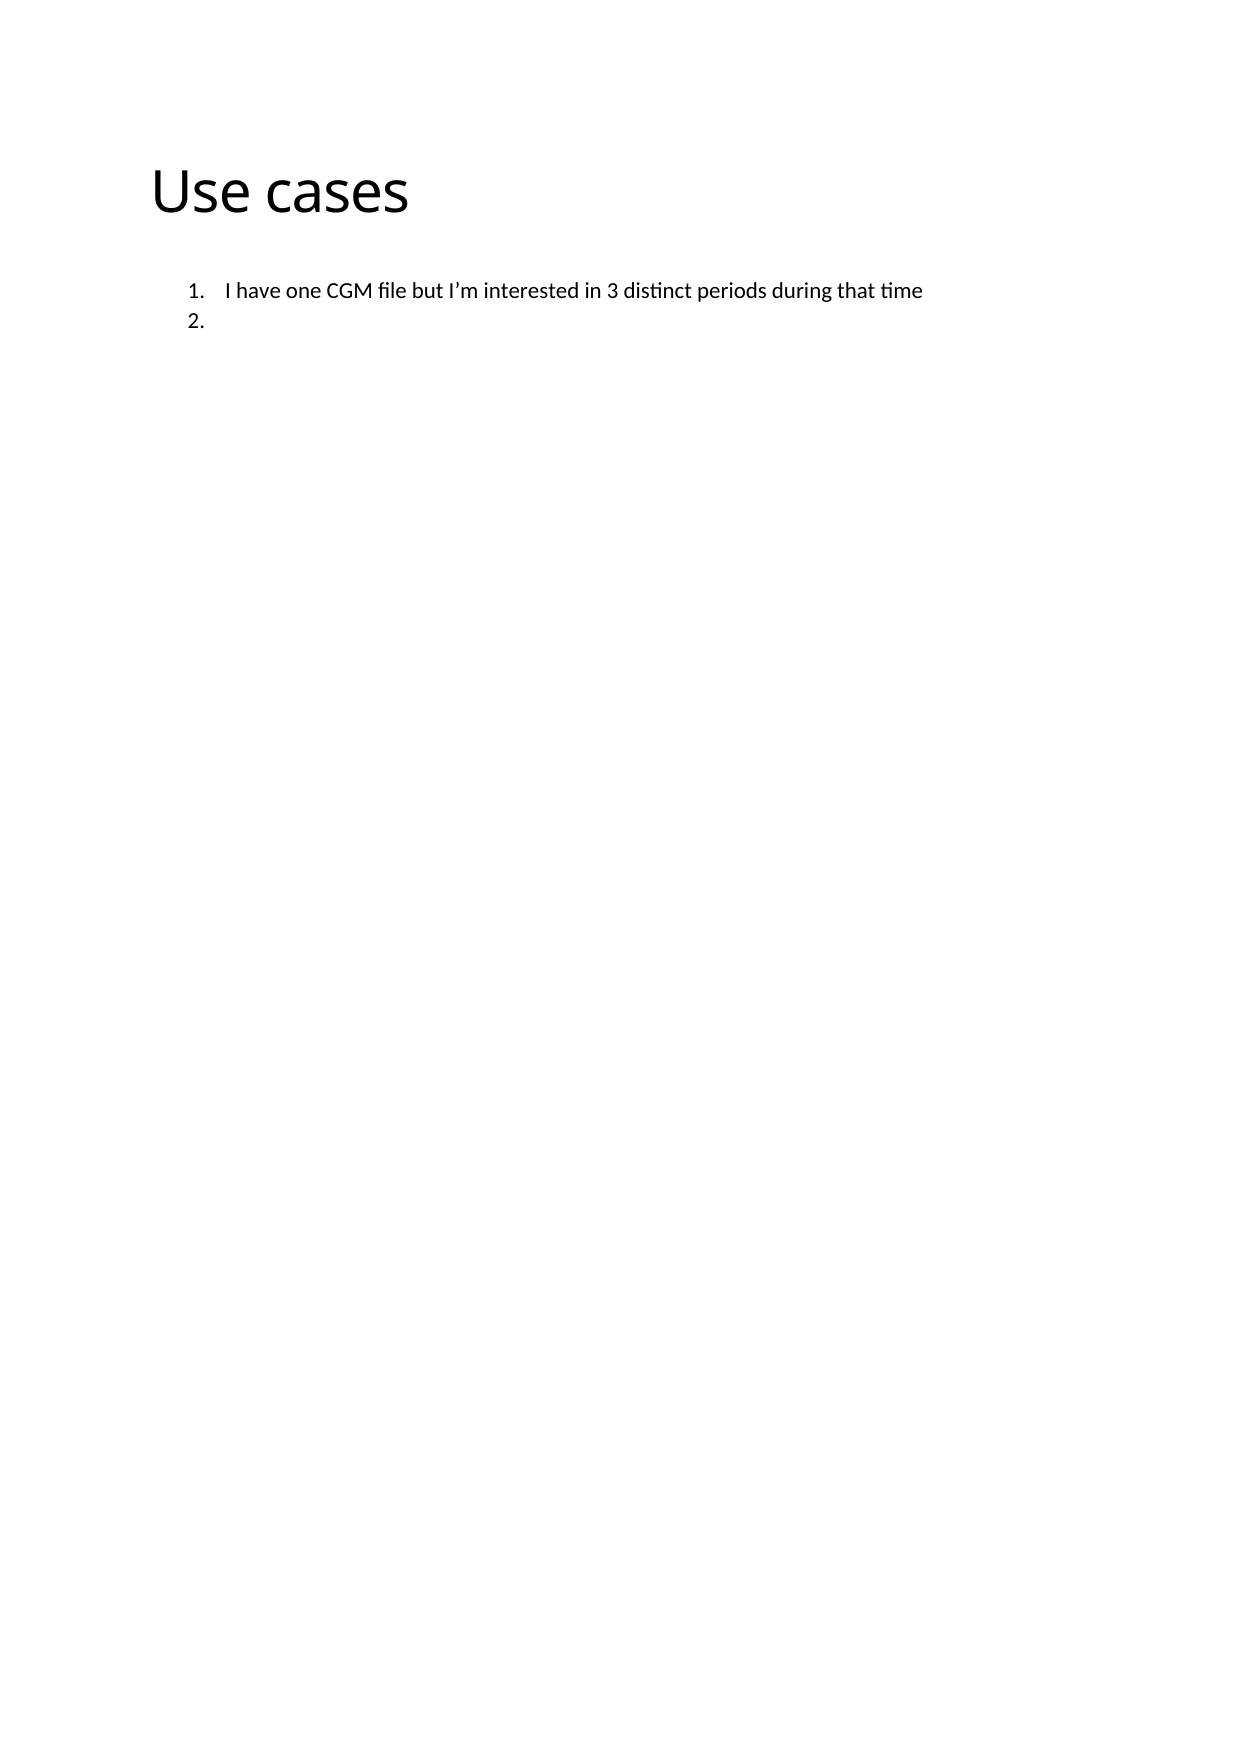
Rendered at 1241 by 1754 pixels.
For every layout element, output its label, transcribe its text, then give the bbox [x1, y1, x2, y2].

list I have one CGM file but I’m interested in 3 distinct periods during that time [187, 276, 1090, 304]
title Use cases [150, 150, 1090, 229]
